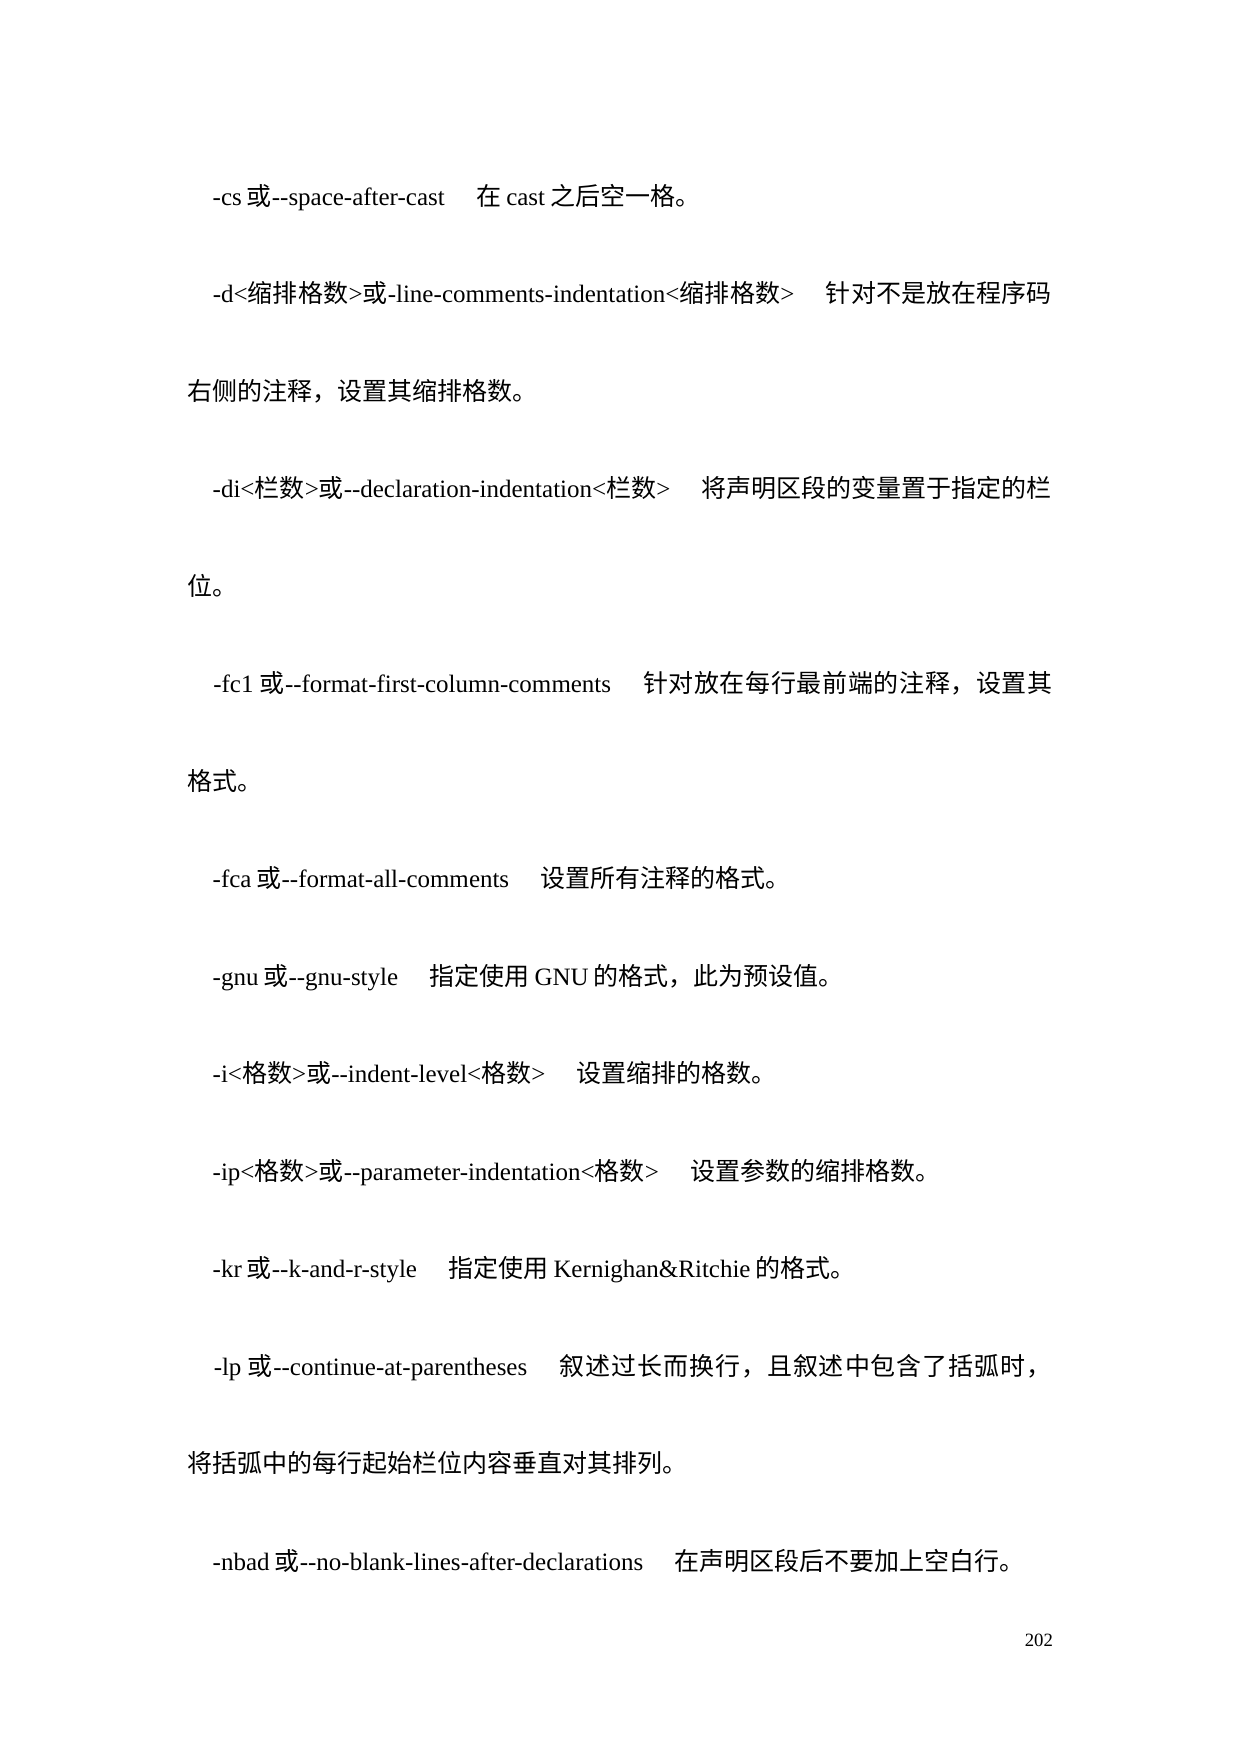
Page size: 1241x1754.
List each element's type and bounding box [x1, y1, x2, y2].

text [187, 162, 1053, 1592]
